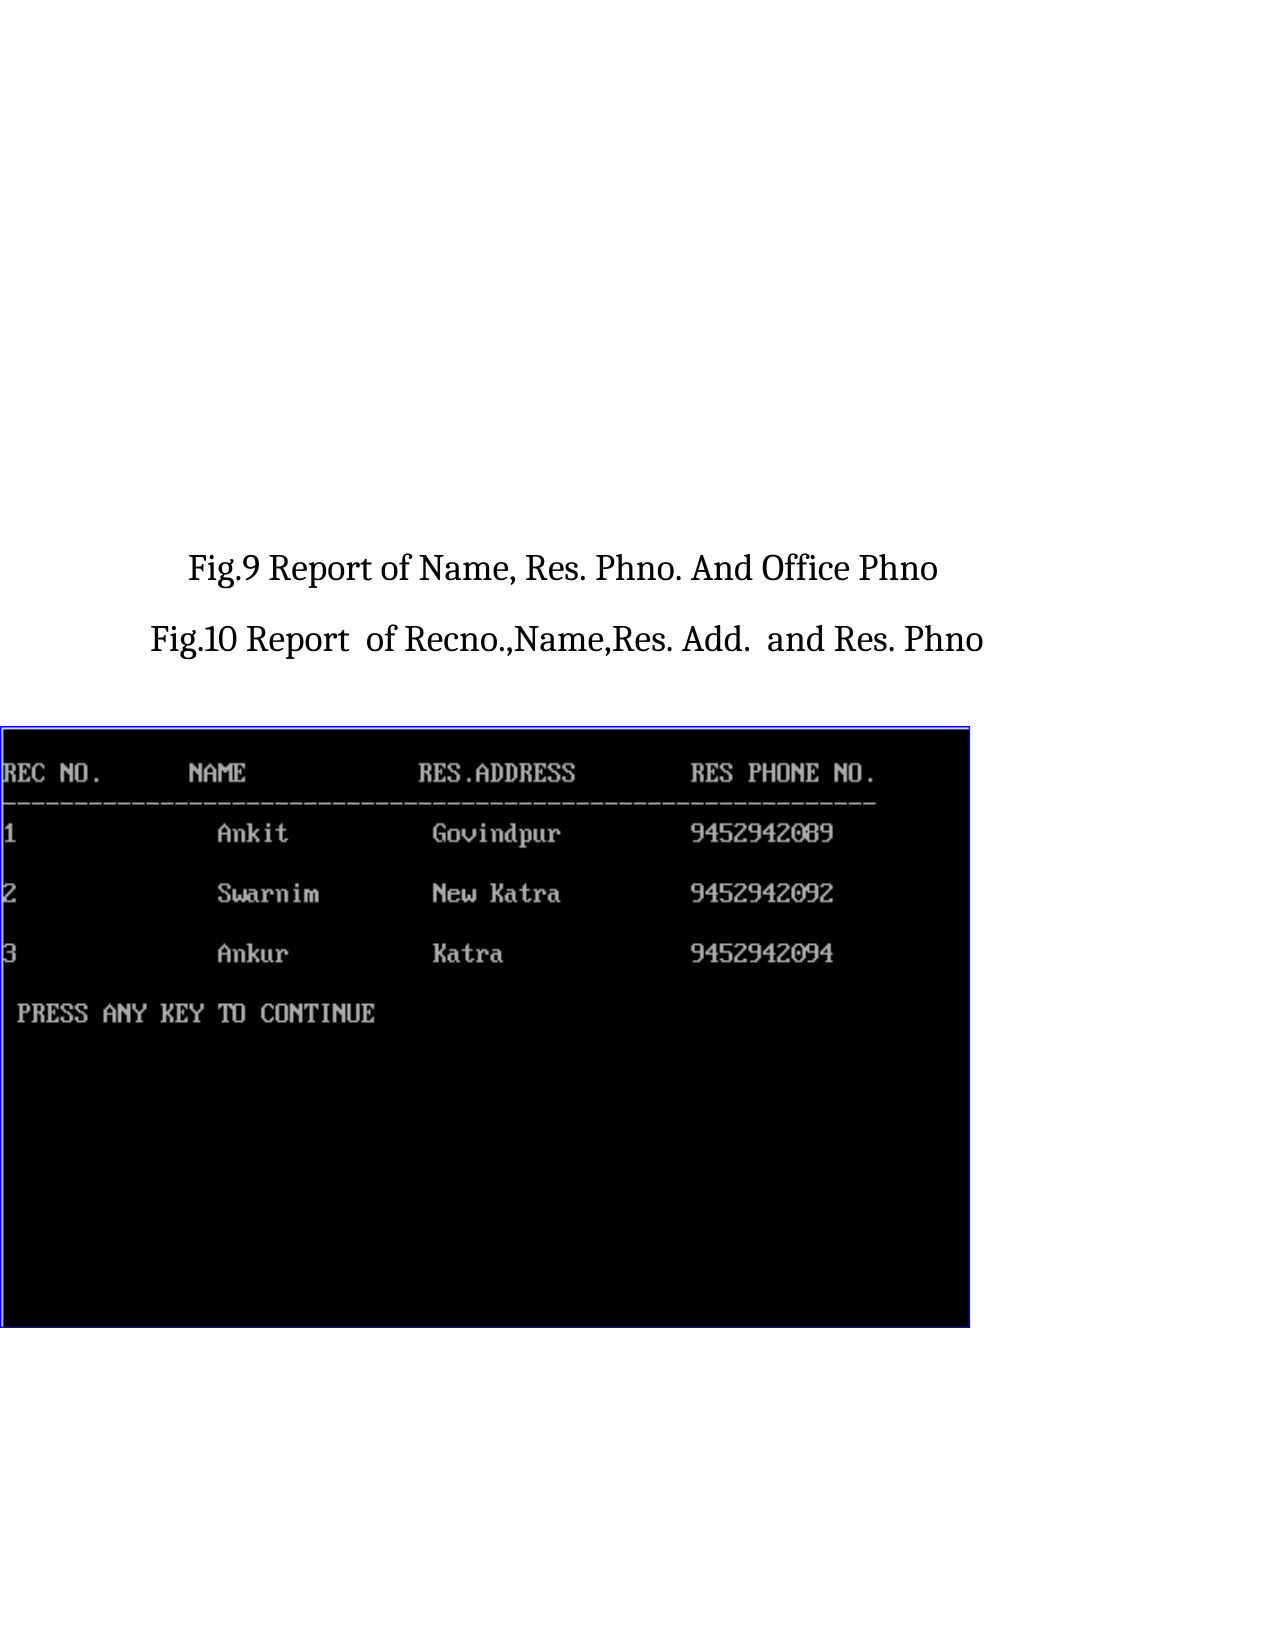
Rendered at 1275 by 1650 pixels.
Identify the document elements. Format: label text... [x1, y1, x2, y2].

picture [0, 726, 971, 1327]
text Fig.10 Report of Recno.,Name,Res. Add. and Res. Phno [150, 618, 1125, 661]
text Fig.9 Report of Name, Res. Phno. And Office Phno [150, 546, 1125, 589]
